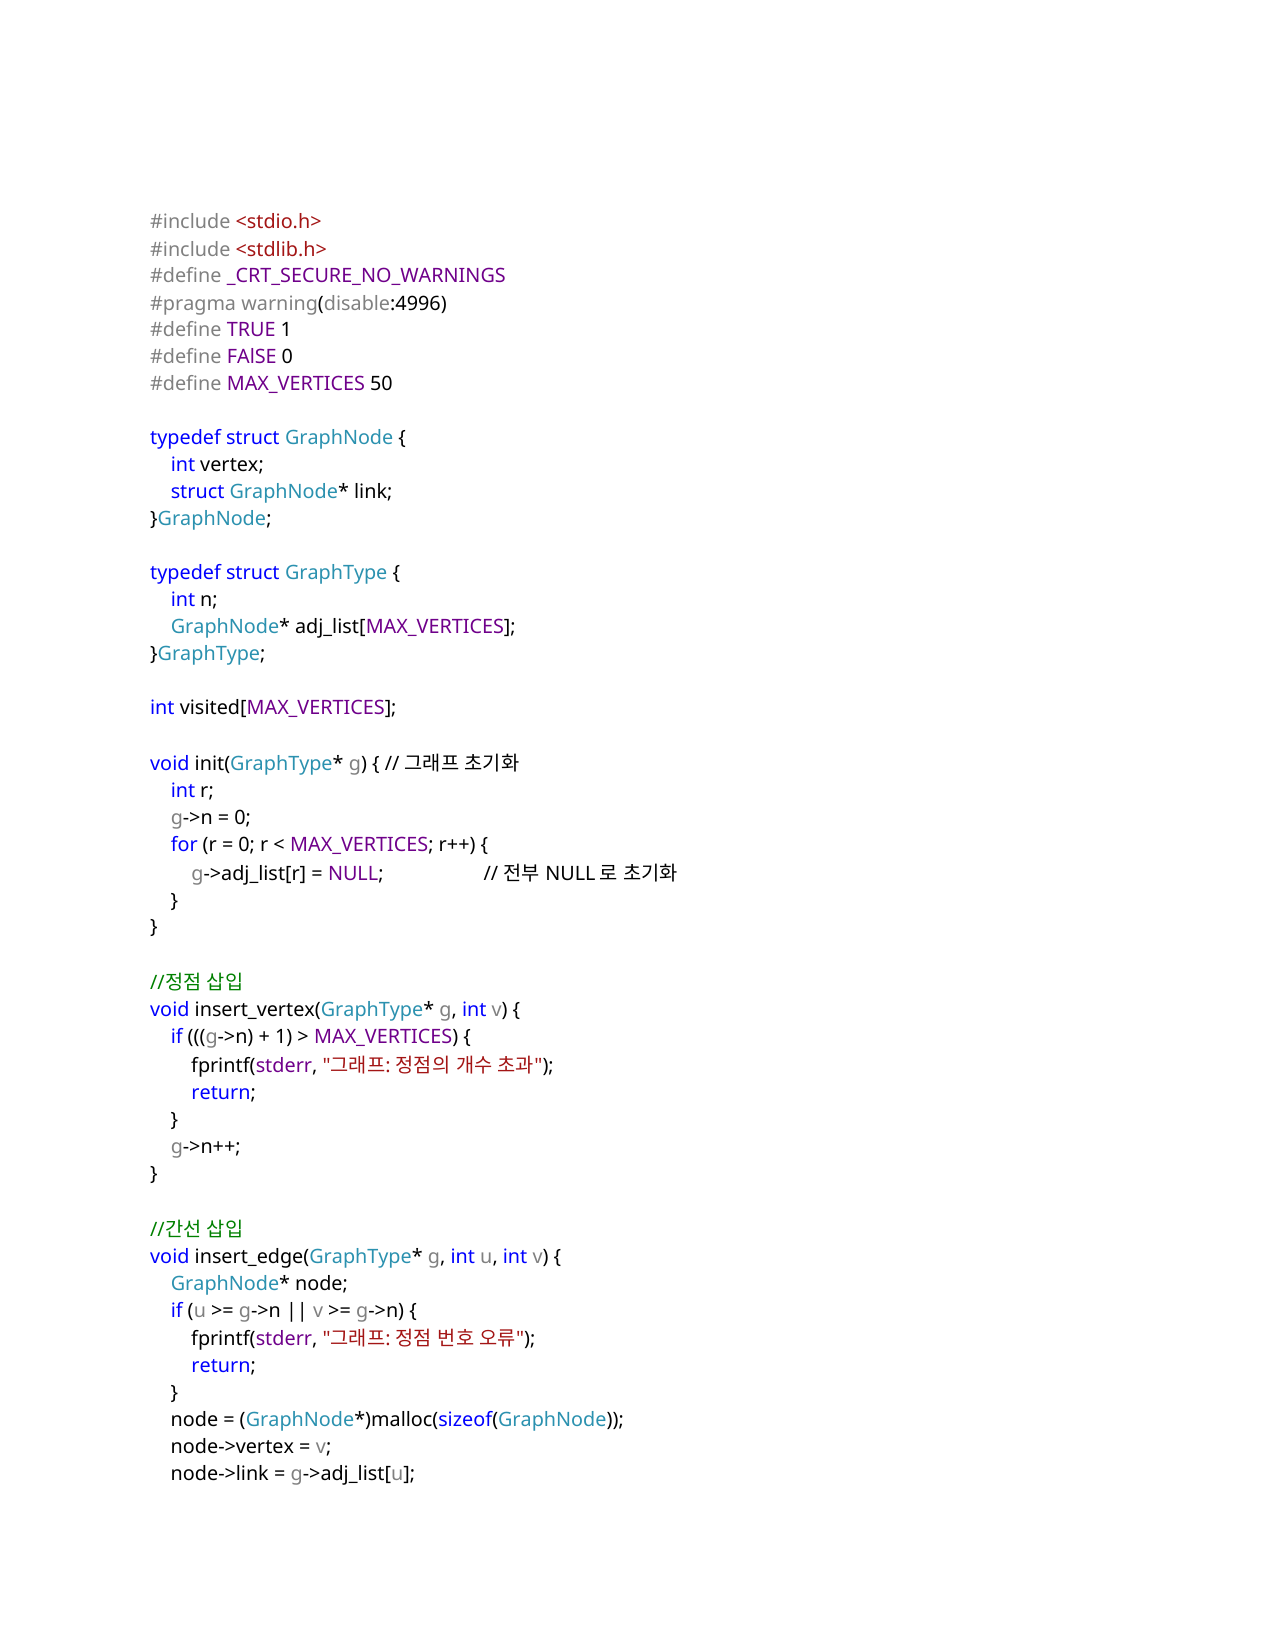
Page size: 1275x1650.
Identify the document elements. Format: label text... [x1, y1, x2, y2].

text #define TRUE 1 [150, 316, 1125, 343]
text GraphNode* adj_list[MAX_VERTICES]; [150, 612, 1125, 639]
text } [150, 913, 1125, 940]
text return; [150, 1352, 1125, 1378]
text //간선 삽입 [150, 1213, 1125, 1242]
text } [150, 1159, 1125, 1186]
text if (u >= g->n || v >= g->n) { [150, 1296, 1125, 1323]
text typedef struct GraphType { [150, 558, 1125, 586]
text }GraphType; [150, 639, 1125, 666]
text #include <stdlib.h> [150, 235, 1125, 262]
text struct GraphNode* link; [150, 478, 1125, 504]
text int r; [150, 776, 1125, 803]
text GraphNode* node; [150, 1269, 1125, 1296]
text int visited[MAX_VERTICES]; [150, 693, 1125, 720]
text #define MAX_VERTICES 50 [150, 370, 1125, 397]
text g->n++; [150, 1132, 1125, 1159]
text }GraphNode; [150, 504, 1125, 532]
text void insert_vertex(GraphType* g, int v) { [150, 996, 1125, 1022]
text int n; [150, 586, 1125, 612]
text return; [150, 1078, 1125, 1105]
text void insert_edge(GraphType* g, int u, int v) { [150, 1242, 1125, 1269]
text node = (GraphNode*)malloc(sizeof(GraphNode)); [150, 1406, 1125, 1432]
text #pragma warning(disable:4996) [150, 289, 1125, 316]
text if (((g->n) + 1) > MAX_VERTICES) { [150, 1022, 1125, 1049]
text node->vertex = v; [150, 1432, 1125, 1459]
text #define FAlSE 0 [150, 343, 1125, 370]
text fprintf(stderr, "그래프: 정점의 개수 초과"); [150, 1049, 1125, 1078]
text node->link = g->adj_list[u]; [150, 1459, 1125, 1486]
text g->adj_list[r] = NULL; // 전부 NULL로 초기화 [150, 857, 1125, 886]
text } [150, 1378, 1125, 1406]
text #include <stdio.h> [150, 208, 1125, 235]
text //정점 삽입 [150, 967, 1125, 996]
text } [150, 1105, 1125, 1132]
text void init(GraphType* g) { // 그래프 초기화 [150, 747, 1125, 776]
text g->n = 0; [150, 803, 1125, 830]
text for (r = 0; r < MAX_VERTICES; r++) { [150, 830, 1125, 857]
text typedef struct GraphNode { [150, 424, 1125, 451]
text int vertex; [150, 451, 1125, 478]
text } [150, 886, 1125, 913]
text #define _CRT_SECURE_NO_WARNINGS [150, 262, 1125, 289]
text fprintf(stderr, "그래프: 정점 번호 오류"); [150, 1323, 1125, 1352]
